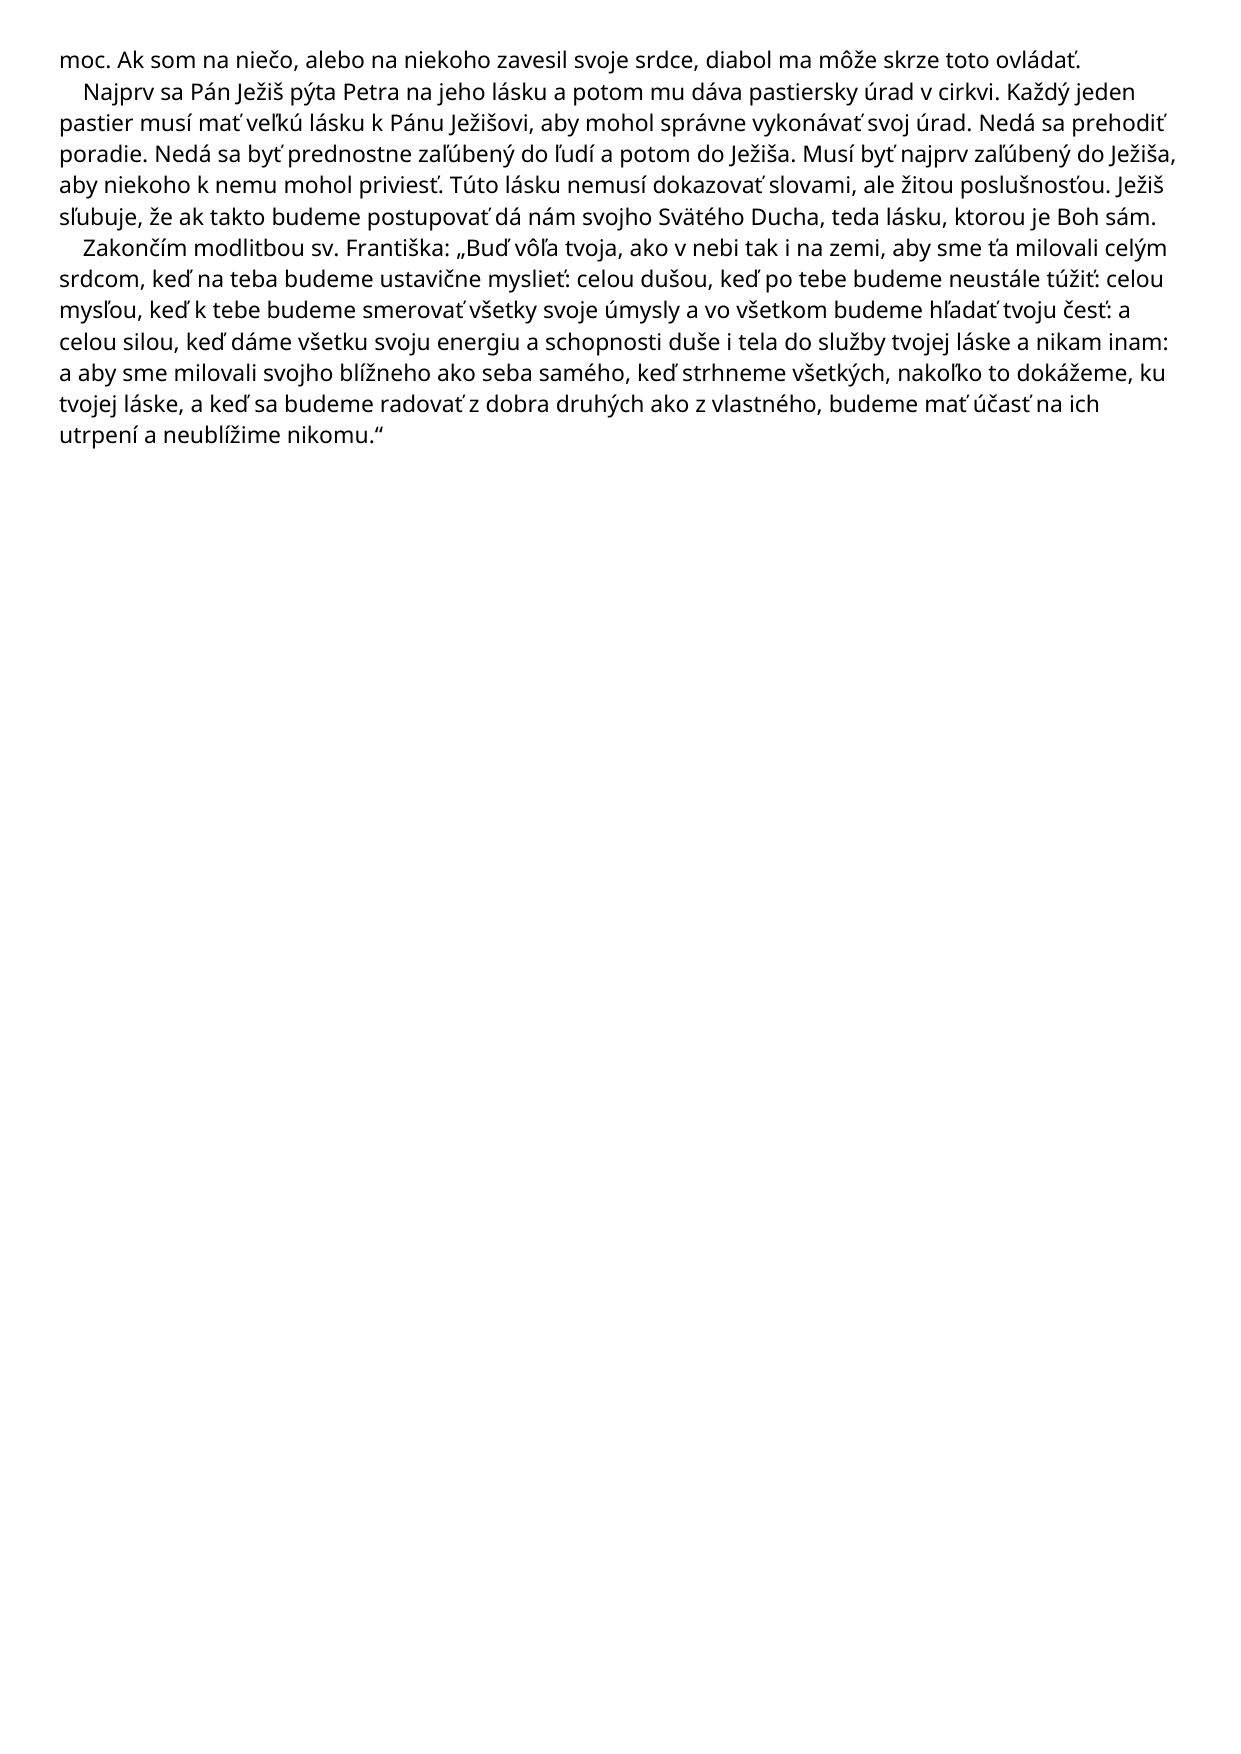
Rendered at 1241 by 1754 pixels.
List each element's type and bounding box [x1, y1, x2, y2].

text [59, 44, 1181, 451]
